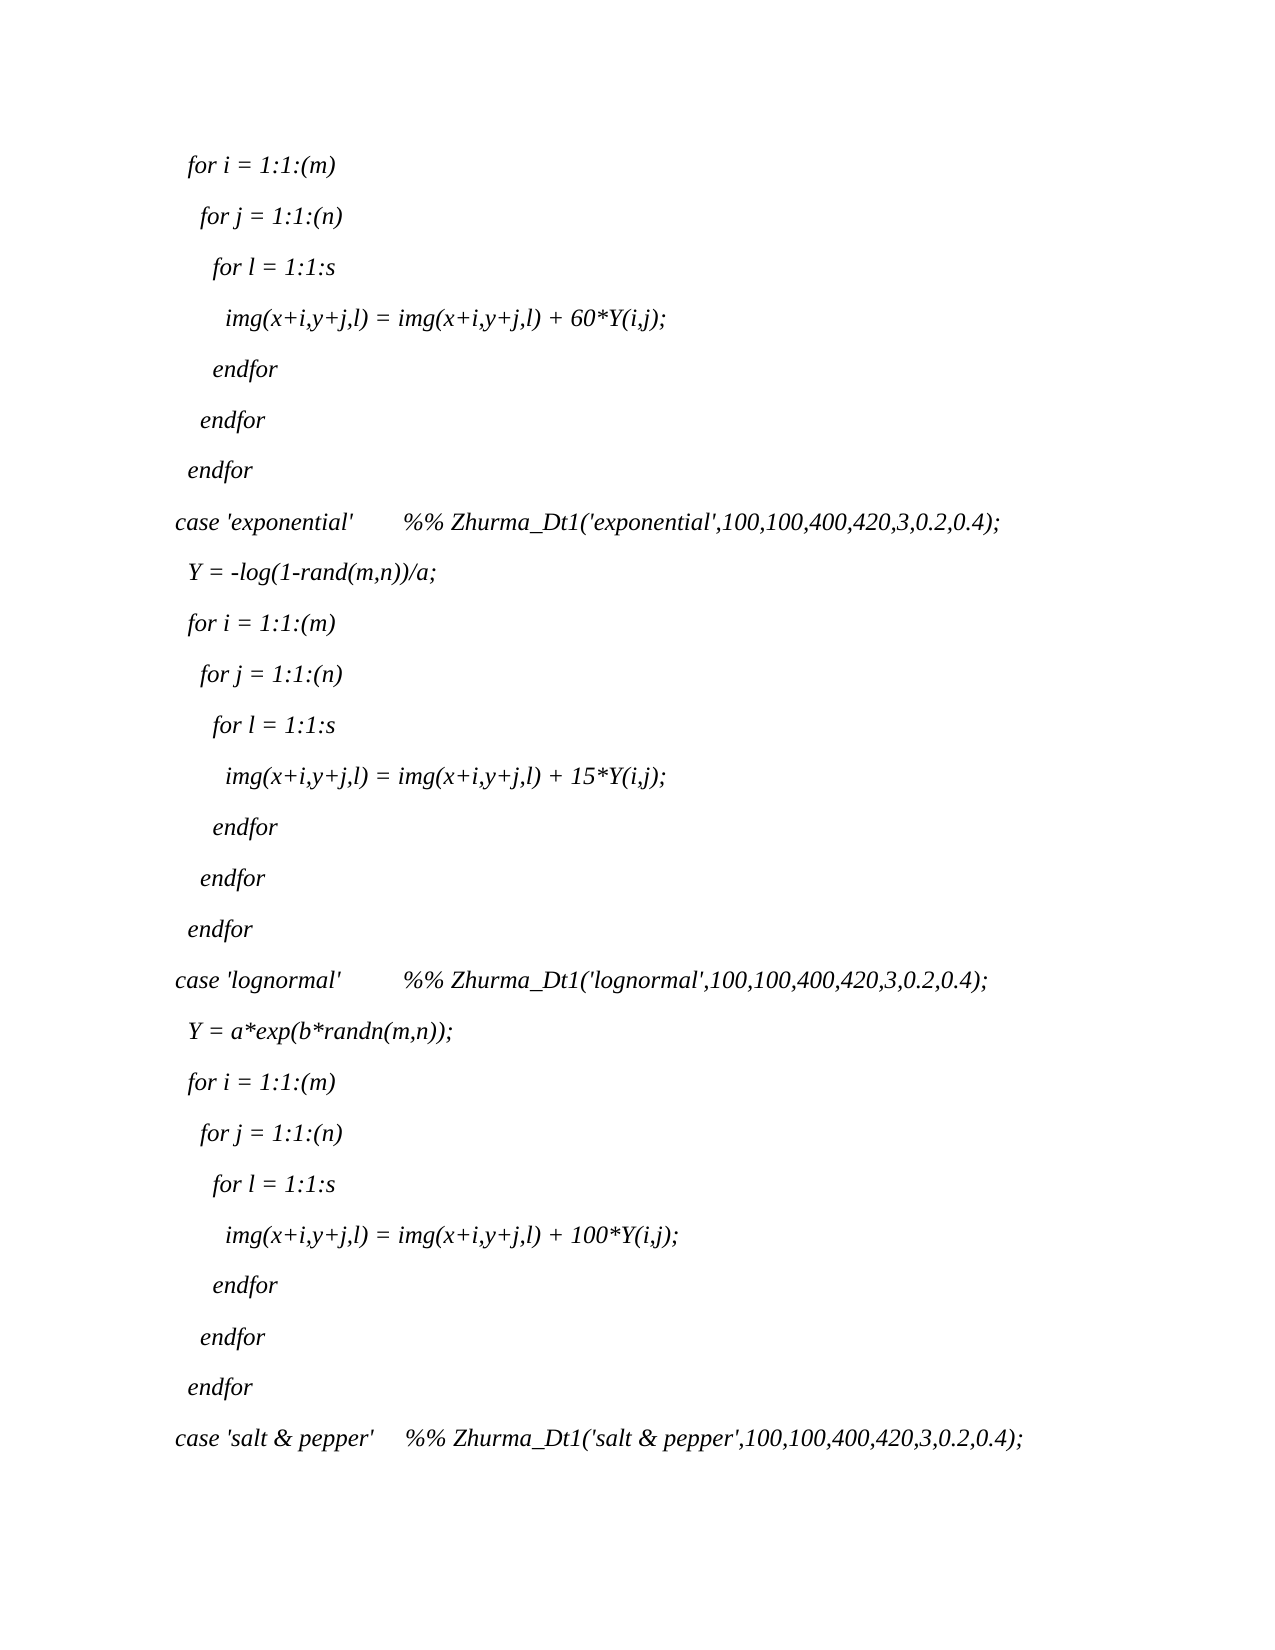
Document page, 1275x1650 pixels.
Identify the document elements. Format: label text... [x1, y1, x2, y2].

text for i = 1:1:(m) [150, 608, 1125, 637]
text endfor [150, 812, 1125, 841]
text case 'lognormal' %% Zhurma_Dt1('lognormal',100,100,400,420,3,0.2,0.4); [150, 965, 1125, 994]
text img(x+i,y+j,l) = img(x+i,y+j,l) + 100*Y(i,j); [150, 1220, 1125, 1248]
text for j = 1:1:(n) [150, 201, 1125, 230]
text img(x+i,y+j,l) = img(x+i,y+j,l) + 60*Y(i,j); [150, 303, 1125, 332]
text Y = a*exp(b*randn(m,n)); [150, 1016, 1125, 1045]
text for j = 1:1:(n) [150, 659, 1125, 688]
text endfor [150, 1271, 1125, 1299]
text for i = 1:1:(m) [150, 150, 1125, 179]
text endfor [150, 863, 1125, 892]
text for i = 1:1:(m) [150, 1067, 1125, 1096]
text for l = 1:1:s [150, 1169, 1125, 1197]
text endfor [150, 914, 1125, 943]
text endfor [150, 456, 1125, 484]
text img(x+i,y+j,l) = img(x+i,y+j,l) + 15*Y(i,j); [150, 761, 1125, 790]
text for j = 1:1:(n) [150, 1118, 1125, 1147]
text endfor [150, 1322, 1125, 1350]
text endfor [150, 354, 1125, 382]
text for l = 1:1:s [150, 710, 1125, 739]
text endfor [150, 1372, 1125, 1401]
text case 'salt & pepper' %% Zhurma_Dt1('salt & pepper',100,100,400,420,3,0.2,0.4); [150, 1423, 1125, 1452]
text endfor [150, 405, 1125, 433]
text case 'exponential' %% Zhurma_Dt1('exponential',100,100,400,420,3,0.2,0.4); [150, 507, 1125, 535]
text for l = 1:1:s [150, 252, 1125, 281]
text Y = -log(1-rand(m,n))/a; [150, 557, 1125, 586]
